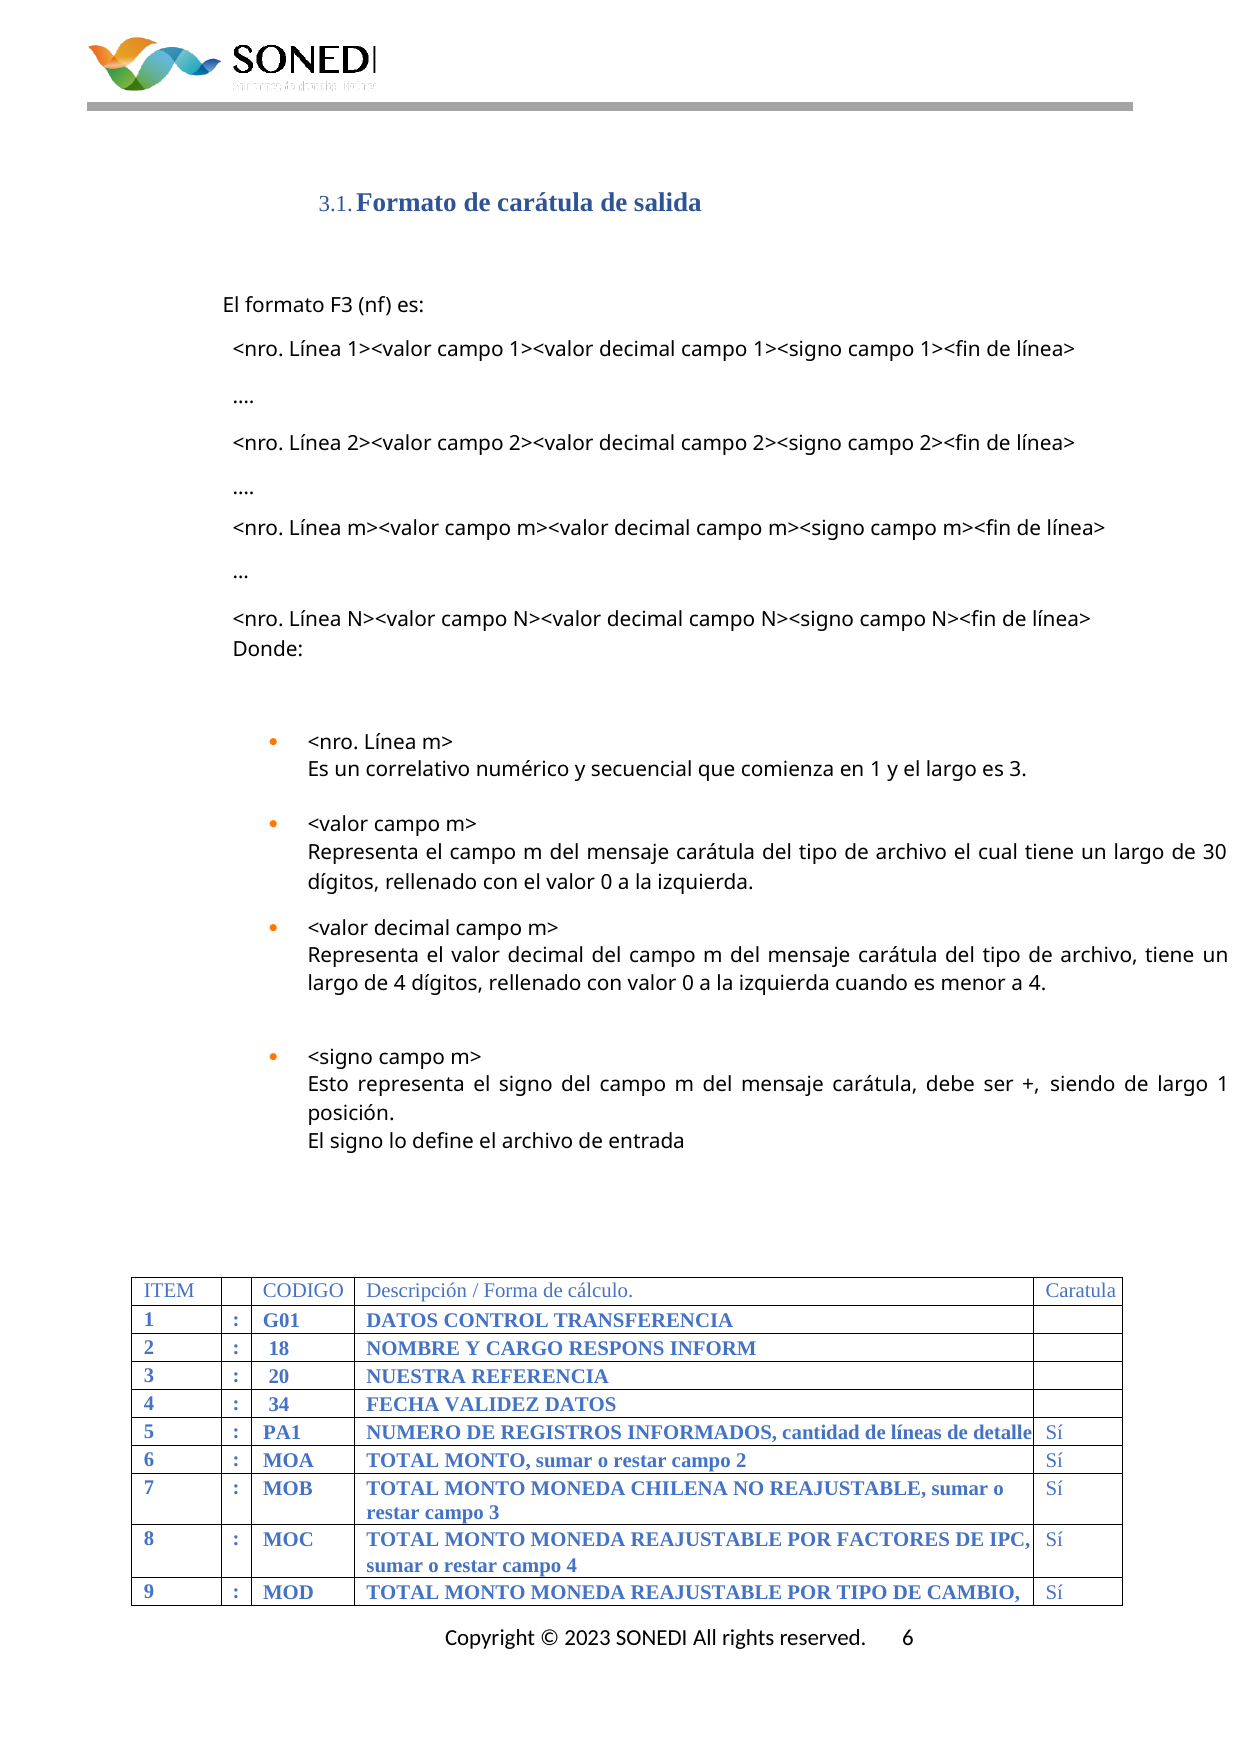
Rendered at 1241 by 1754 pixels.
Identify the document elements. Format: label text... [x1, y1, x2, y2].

table_cell [1034, 1390, 1122, 1417]
table_header ITEM [132, 1278, 221, 1305]
table_header [222, 1278, 251, 1305]
table_cell NUESTRA REFERENCIA [355, 1362, 1033, 1389]
subtitle Formato de carátula de salida [318, 186, 1181, 217]
table_cell 18 [252, 1334, 354, 1361]
table_cell [1034, 1306, 1122, 1333]
table_cell : [222, 1474, 251, 1524]
table_cell : [222, 1578, 251, 1604]
table_cell 8 [132, 1525, 221, 1577]
table_cell FECHA VALIDEZ DATOS [355, 1390, 1033, 1417]
table_cell : [222, 1334, 251, 1361]
table_header Caratula [1034, 1278, 1122, 1305]
table_cell 3 [132, 1362, 221, 1389]
table_cell 20 [252, 1362, 354, 1389]
table_cell : [222, 1446, 251, 1473]
table_cell NUMERO DE REGISTROS INFORMADOS, cantidad de líneas de detalle [355, 1418, 1033, 1445]
picture [87, 37, 376, 91]
table_cell TOTAL MONTO, sumar o restar campo 2 [355, 1446, 1033, 1473]
table_cell 9 [132, 1578, 221, 1604]
table_cell Sí [1034, 1578, 1122, 1604]
table_cell 5 [132, 1418, 221, 1445]
table_cell 4 [132, 1390, 221, 1417]
table_cell PA1 [252, 1418, 354, 1445]
table_cell 6 [132, 1446, 221, 1473]
table_cell NOMBRE Y CARGO RESPONS INFORM [355, 1334, 1033, 1361]
table_cell 1 [132, 1306, 221, 1333]
table_cell MOD [252, 1578, 354, 1604]
table_cell [1034, 1362, 1122, 1389]
table_cell MOC [252, 1525, 354, 1577]
table_cell Sí [1034, 1474, 1122, 1524]
table_cell TOTAL MONTO MONEDA CHILENA NO REAJUSTABLE, sumar o restar campo 3 [355, 1474, 1033, 1524]
table_cell 7 [132, 1474, 221, 1524]
table_cell [1034, 1334, 1122, 1361]
table_cell 34 [252, 1390, 354, 1417]
table_cell Sí [1034, 1418, 1122, 1445]
table_cell MOB [252, 1474, 354, 1524]
table_cell : [222, 1306, 251, 1333]
table_header CODIGO [252, 1278, 354, 1305]
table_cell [355, 1578, 1033, 1604]
table_cell Sí [1034, 1525, 1122, 1577]
table_cell 2 [132, 1334, 221, 1361]
table_cell : [222, 1362, 251, 1389]
table_cell : [222, 1525, 251, 1577]
table_cell : [222, 1418, 251, 1445]
table_cell TOTAL MONTO MONEDA REAJUSTABLE POR FACTORES DE IPC, sumar o restar campo 4 [355, 1525, 1033, 1577]
table_cell G01 [252, 1306, 354, 1333]
table_cell MOA [252, 1446, 354, 1473]
table_cell DATOS CONTROL TRANSFERENCIA [355, 1306, 1033, 1333]
table_header Descripción / Forma de cálculo. [355, 1278, 1033, 1305]
table_cell Sí [1034, 1446, 1122, 1473]
table_cell : [222, 1390, 251, 1417]
